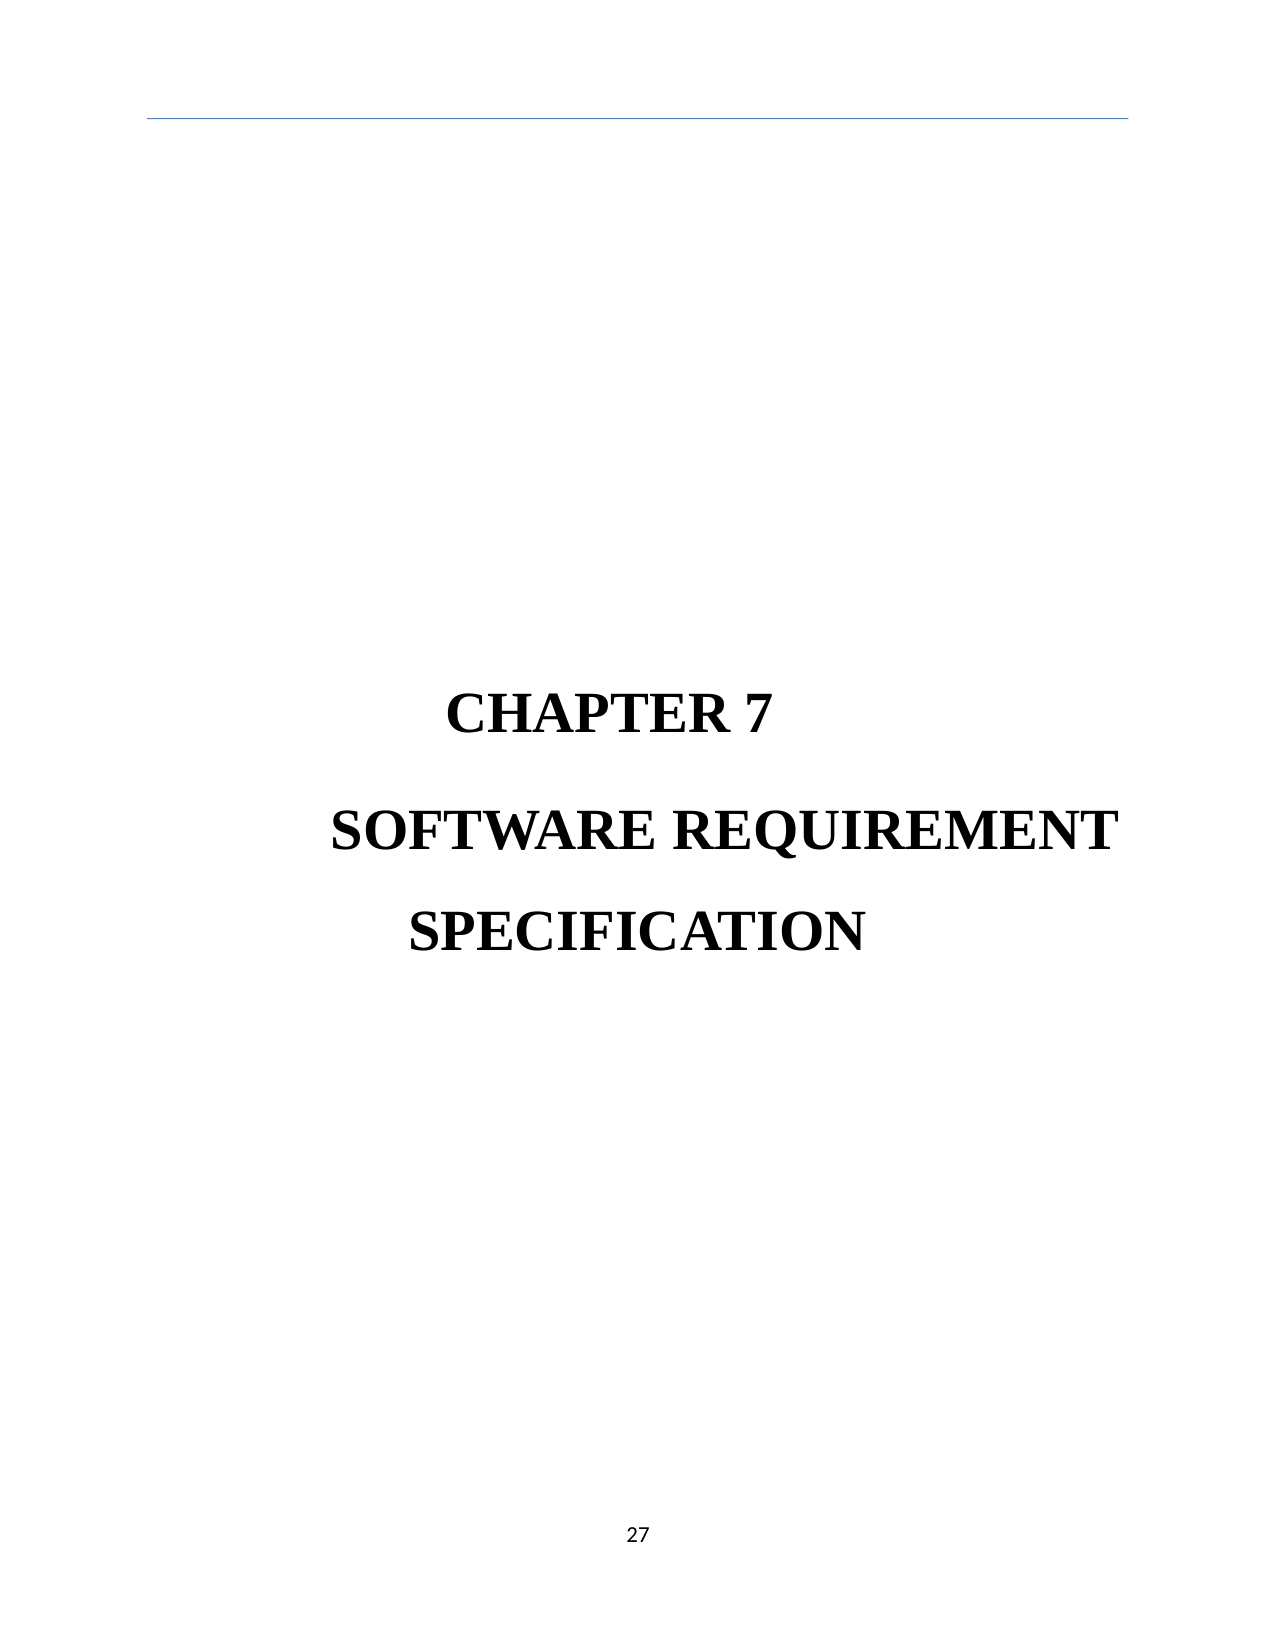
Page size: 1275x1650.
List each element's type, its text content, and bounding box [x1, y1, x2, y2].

text CHAPTER 7 [150, 678, 807, 745]
text SOFTWARE REQUIREMENT SPECIFICATION [150, 795, 1125, 963]
